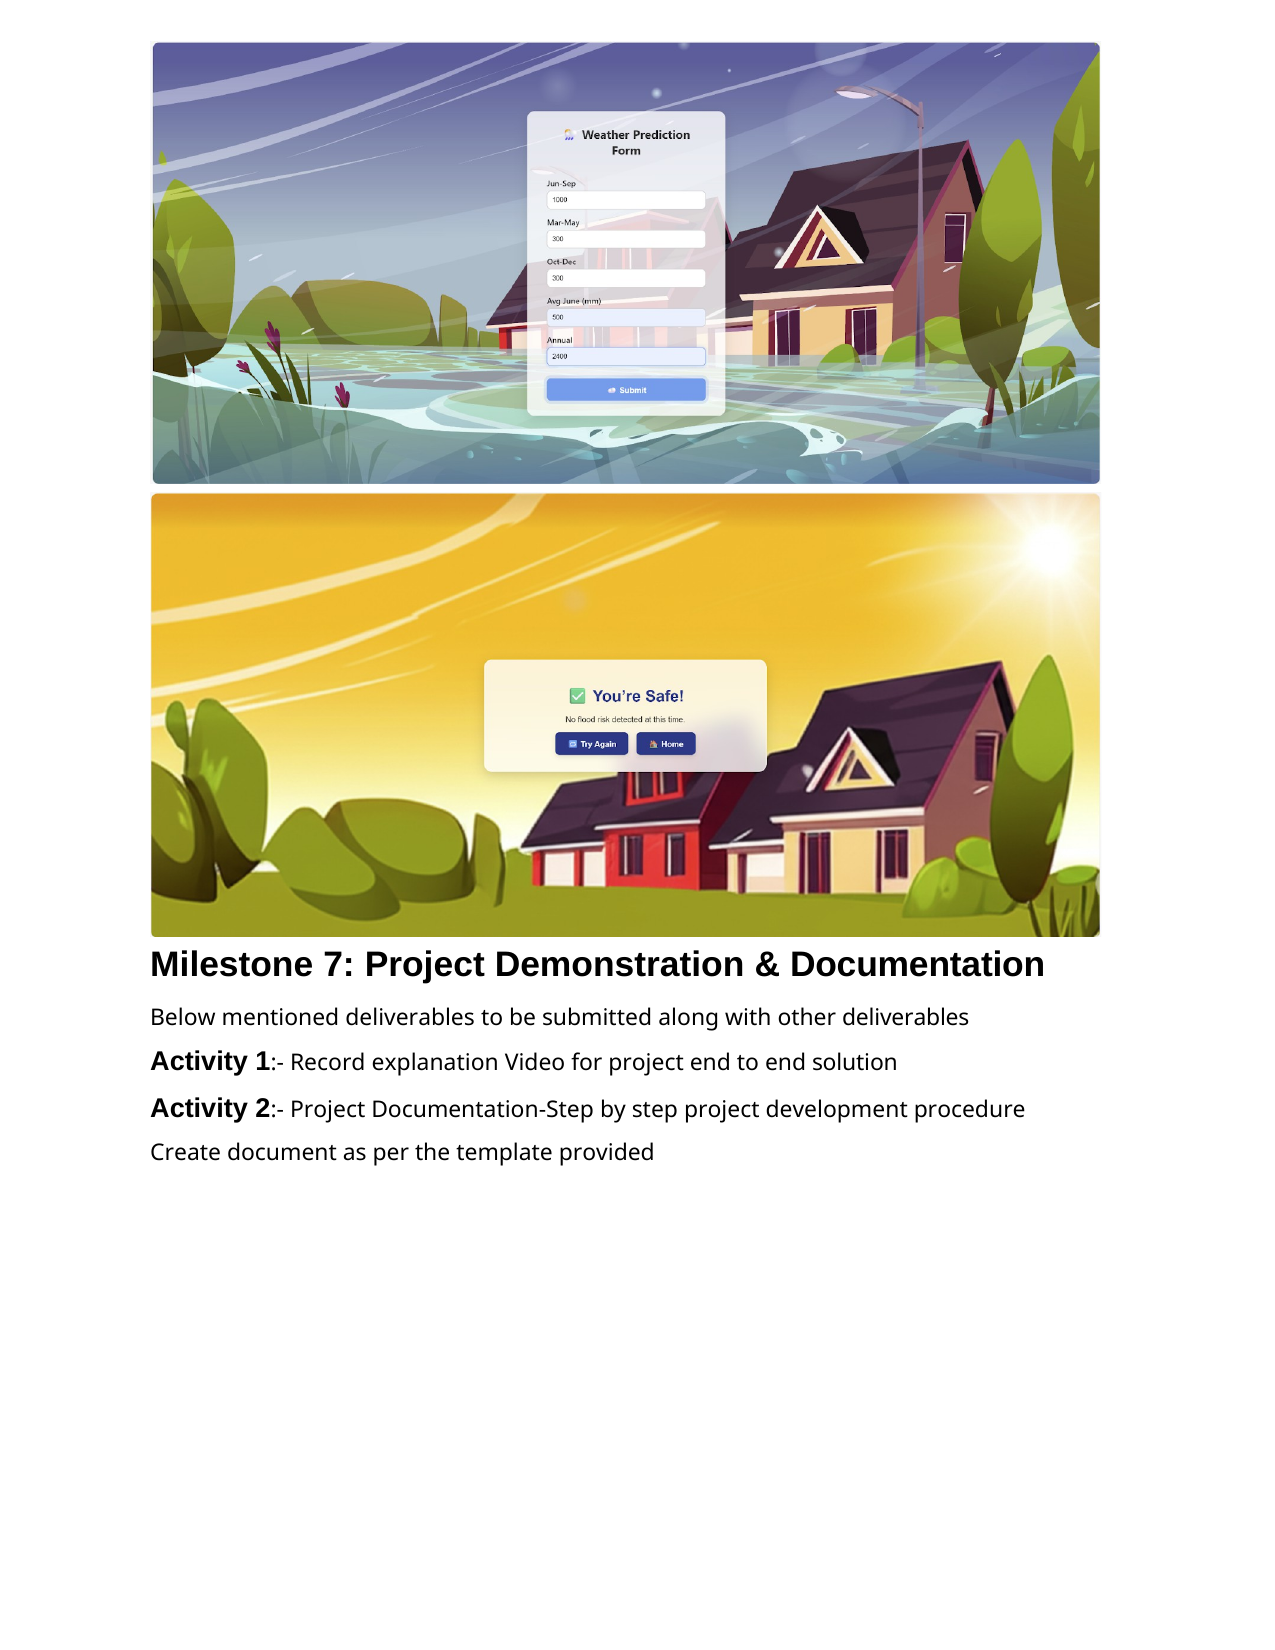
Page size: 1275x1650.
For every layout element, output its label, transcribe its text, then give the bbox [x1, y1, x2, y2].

picture [150, 41, 1102, 484]
picture [150, 492, 1102, 937]
text Below mentioned deliverables to be submitted along with other deliverables [150, 1000, 1125, 1032]
text Activity 1:- Record explanation Video for project end to end solution [150, 1045, 1125, 1077]
text Activity 2:- Project Documentation-Step by step project development procedure Create document as per the template provided [150, 1092, 1039, 1167]
